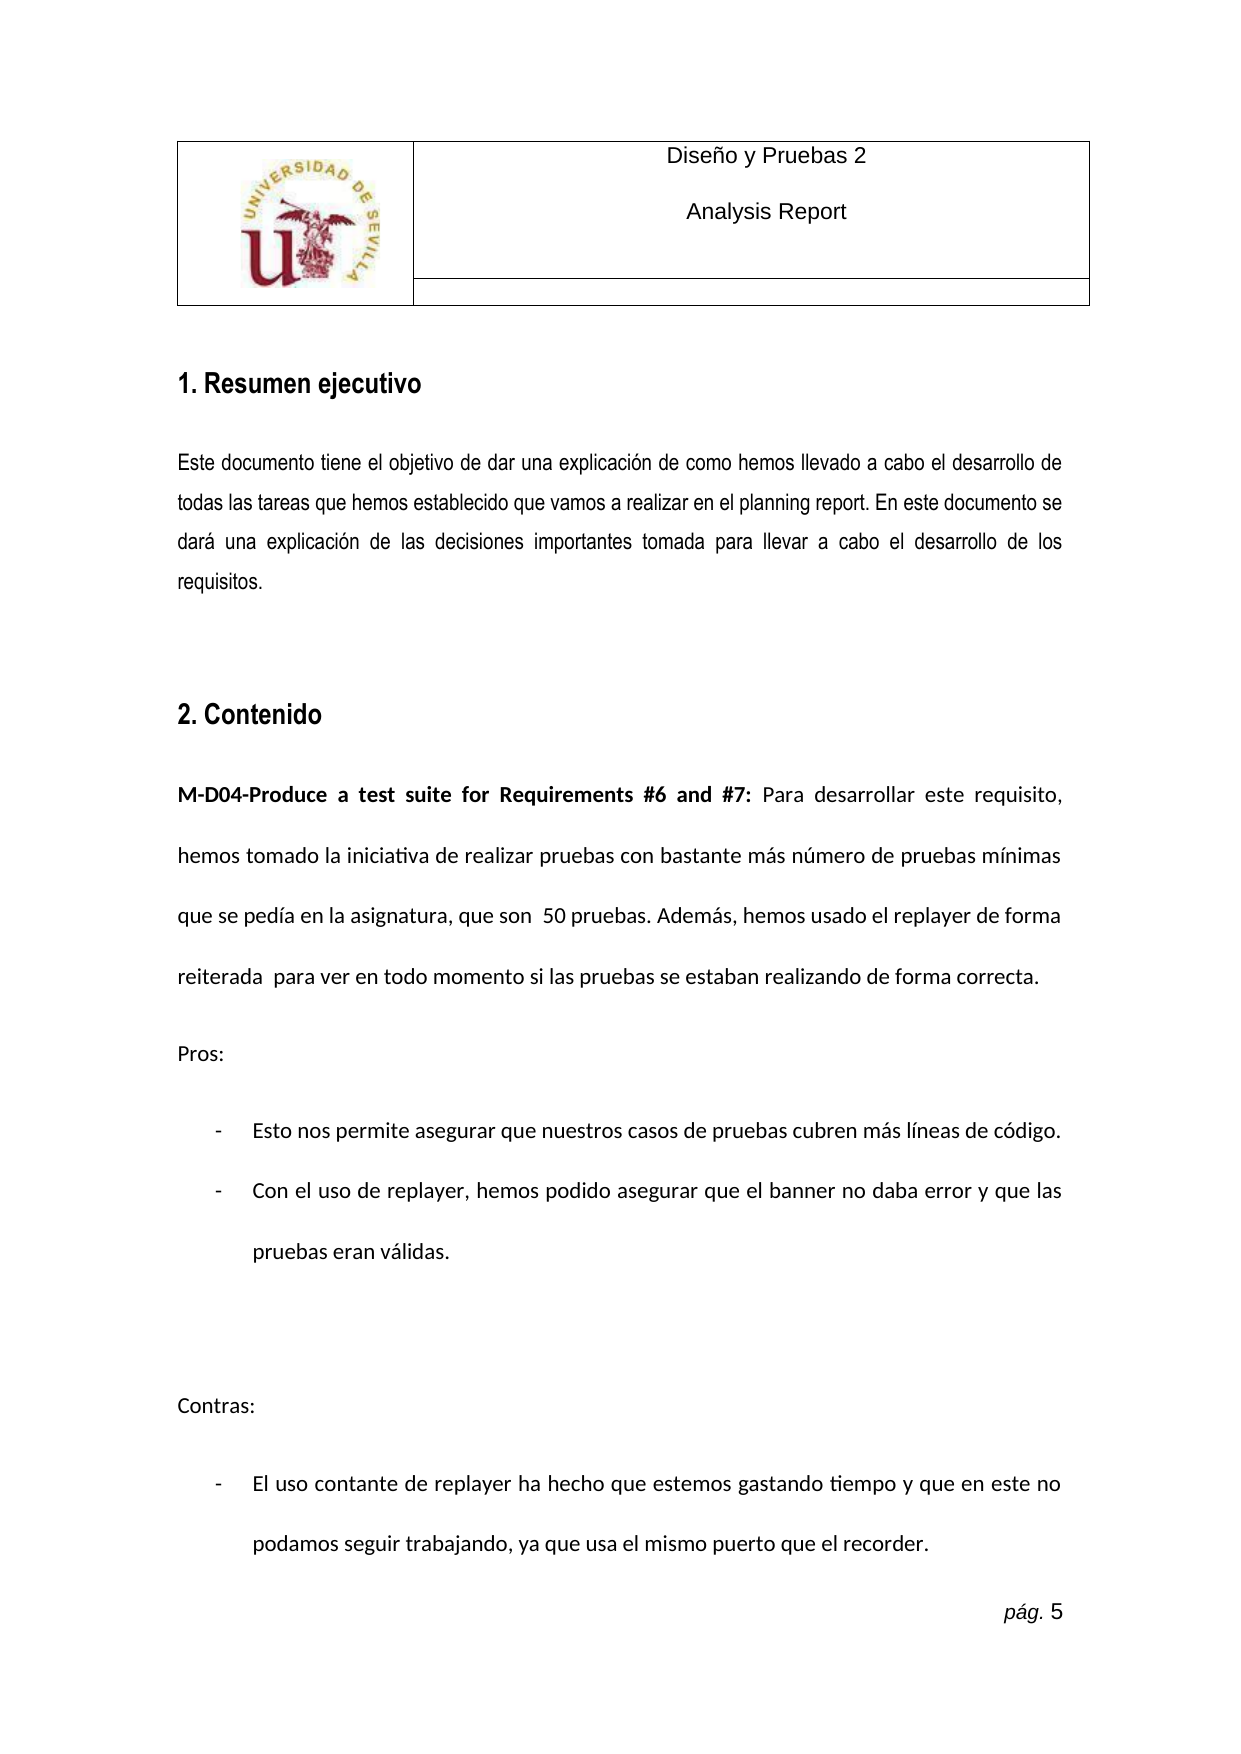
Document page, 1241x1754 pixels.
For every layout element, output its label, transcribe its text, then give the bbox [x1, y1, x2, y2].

text 1. Resumen ejecutivo [177, 366, 1063, 399]
list Esto nos permite asegurar que nuestros casos de pruebas cubren más líneas de código. [215, 1116, 1063, 1144]
text Este documento tiene el objetivo de dar una explicación de como hemos llevado a cabo el desarrollo de todas las tareas que hemos establecido que vamos a realizar en el planning report. En este documento se dará una explicación de las decisiones importantes tomada para llevar a cabo el desarrollo de los requisitos. [177, 449, 1063, 594]
text Pros: [177, 1039, 1063, 1067]
list El uso contante de replayer ha hecho que estemos gastando tiempo y que en este no podamos seguir trabajando, ya que usa el mismo puerto que el recorder. [215, 1469, 1063, 1557]
text Contras: [177, 1392, 1063, 1419]
picture [240, 159, 381, 288]
list Con el uso de replayer, hemos podido asegurar que el banner no daba error y que las pruebas eran válidas. [215, 1177, 1063, 1265]
text M-D04-Produce a test suite for Requirements #6 and #7: Para desarrollar este requisito, hemos tomado la iniciativa de realizar pruebas con bastante más número de pruebas mínimas que se pedía en la asignatura, que son 50 pruebas. Además, hemos usado el replayer de forma reiterada para ver en todo momento si las pruebas se estaban realizando de forma correcta. [177, 780, 1063, 990]
text 2. Contenido [177, 697, 1063, 730]
